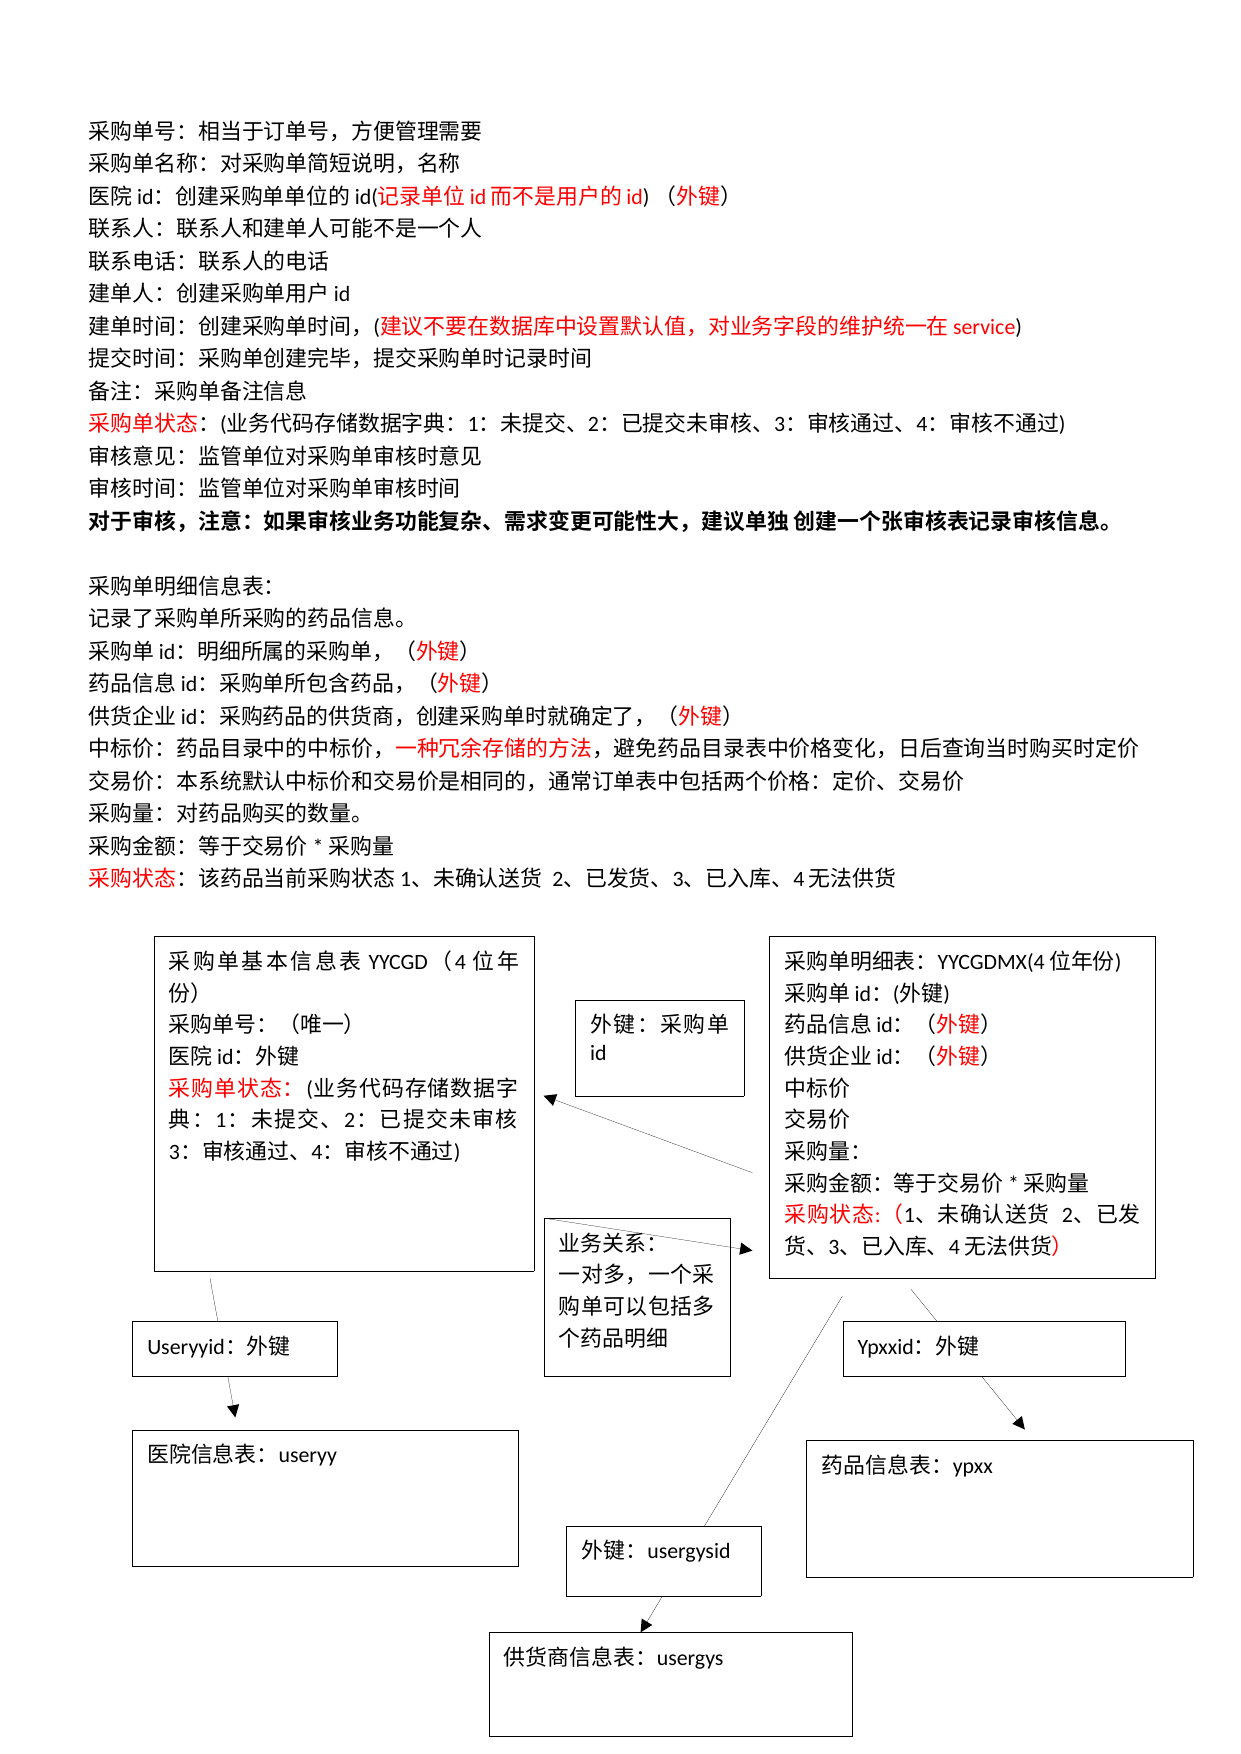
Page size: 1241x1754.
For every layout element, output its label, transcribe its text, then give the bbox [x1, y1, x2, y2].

text 建单人：创建采购单用户id [89, 276, 1167, 308]
text 备注：采购单备注信息 [89, 373, 1167, 406]
text 建单时间：创建采购单时间，(建议不要在数据库中设置默认值，对业务字段的维护统一在service) [89, 308, 1167, 341]
text 采购单状态：(业务代码存储数据字典：1：未提交、2：已提交未审核、3：审核通过、4：审核不通过) [89, 406, 1167, 438]
text 联系电话：联系人的电话 [89, 243, 1167, 276]
text 采购金额：等于交易价 * 采购量 [89, 828, 1167, 861]
text 采购单号：相当于订单号，方便管理需要 [89, 113, 1167, 146]
text 供货企业id：采购药品的供货商，创建采购单时就确定了，（外键） [89, 698, 1167, 731]
text 记录了采购单所采购的药品信息。 [89, 601, 1167, 633]
text 审核时间：监管单位对采购单审核时间 [89, 471, 1167, 503]
text 采购状态：该药品当前采购状态 1、未确认送货 2、已发货、3、已入库、4无法供货 [89, 861, 1167, 893]
text 药品信息id：采购单所包含药品，（外键） [89, 666, 1167, 698]
text 采购单名称：对采购单简短说明，名称 [89, 146, 1167, 178]
text 对于审核，注意：如果审核业务功能复杂、需求变更可能性大，建议单独 创建一个张审核表记录审核信息。 [89, 503, 1167, 536]
text 采购量：对药品购买的数量。 [89, 796, 1167, 828]
text 交易价：本系统默认中标价和交易价是相同的，通常订单表中包括两个价格：定价、交易价 [89, 763, 1167, 796]
text 采购单明细信息表： [89, 568, 1167, 601]
text 医院id：创建采购单单位的id(记录单位id而不是用户的id) （外键） [89, 178, 1167, 211]
text 审核意见：监管单位对采购单审核时意见 [89, 438, 1167, 471]
text 中标价：药品目录中的中标价，一种冗余存储的方法，避免药品目录表中价格变化，日后查询当时购买时定价 [89, 731, 1167, 763]
text 提交时间：采购单创建完毕，提交采购单时记录时间 [89, 341, 1167, 373]
text 联系人：联系人和建单人可能不是一个人 [89, 211, 1167, 243]
text 采购单id：明细所属的采购单，（外键） [89, 633, 1167, 666]
